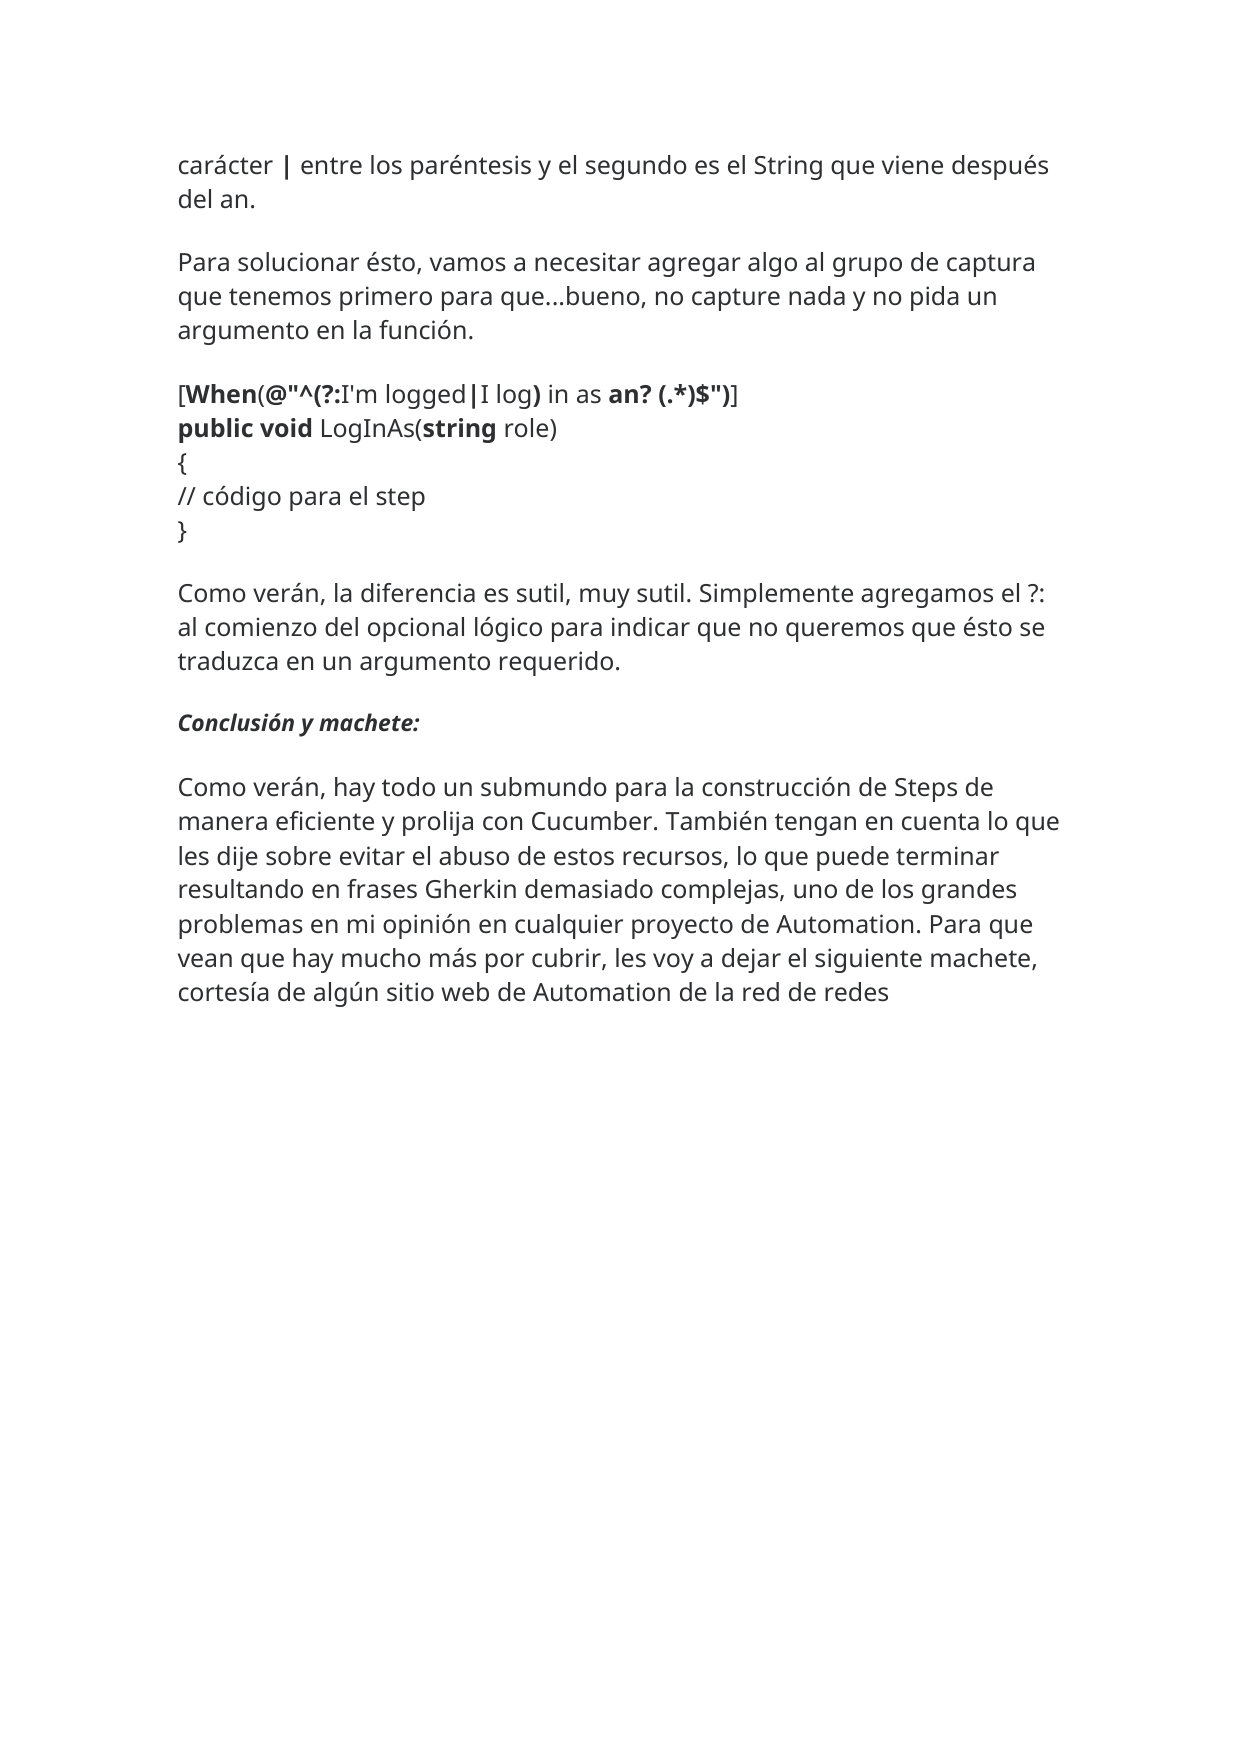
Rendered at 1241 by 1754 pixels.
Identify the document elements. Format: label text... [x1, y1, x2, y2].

text Como verán, la diferencia es sutil, muy sutil. Simplemente agregamos el ?: al comienzo del opcional lógico para indicar que no queremos que ésto se traduzca en un argumento requerido. [177, 576, 1063, 678]
text Como verán, hay todo un submundo para la construcción de Steps de manera eficiente y prolija con Cucumber. También tengan en cuenta lo que les dije sobre evitar el abuso de estos recursos, lo que puede terminar resultando en frases Gherkin demasiado complejas, uno de los grandes problemas en mi opinión en cualquier proyecto de Automation. Para que vean que hay mucho más por cubrir, les voy a dejar el siguiente machete, cortesía de algún sitio web de Automation de la red de redes [177, 770, 1063, 1008]
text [177, 148, 1063, 216]
subtitle Conclusión y machete: [177, 707, 1063, 738]
text Para solucionar ésto, vamos a necesitar agregar algo al grupo de captura que tenemos primero para que...bueno, no capture nada y no pida un argumento en la función. [177, 245, 1063, 347]
text [When(@"^(?:I'm logged|I log) in as an? (.*)$")] public void LogInAs(string role) { // código para el step } [177, 376, 1063, 547]
